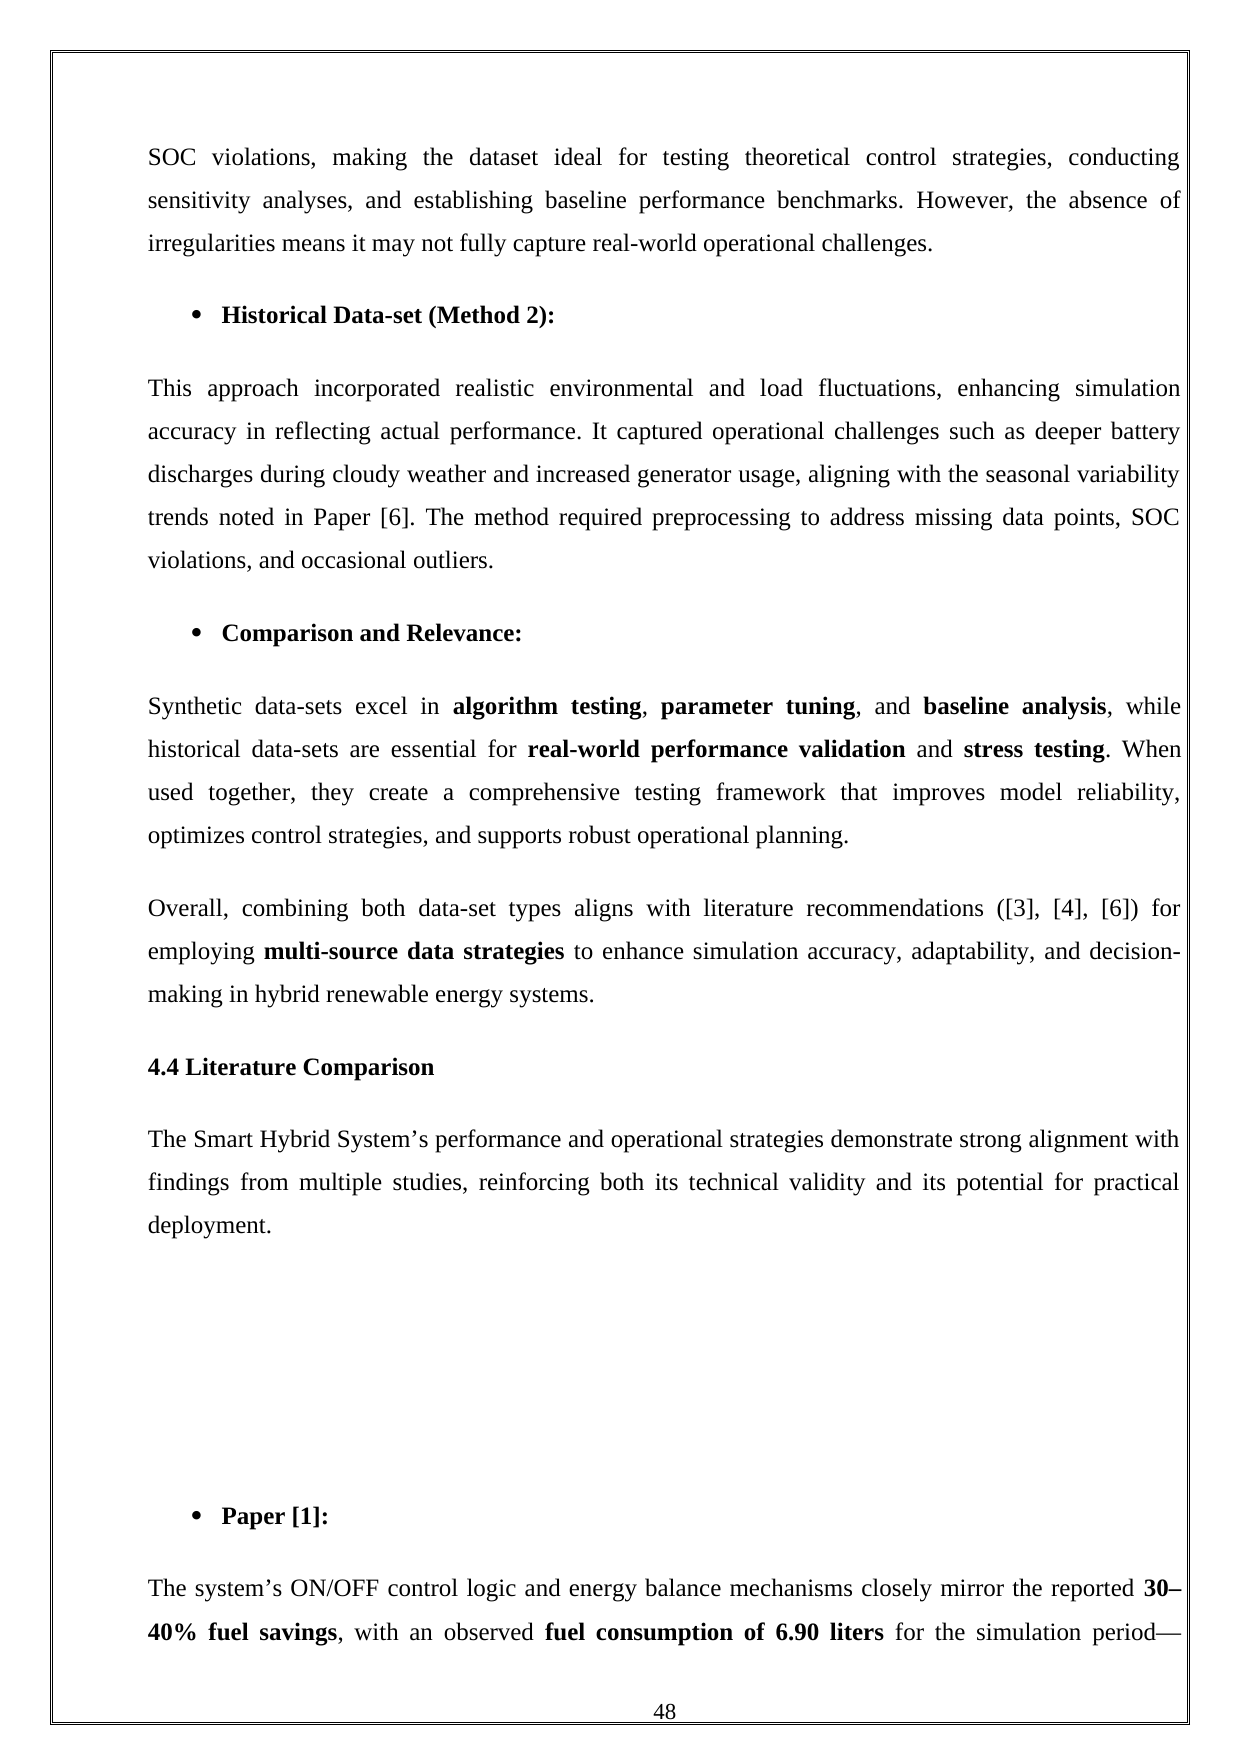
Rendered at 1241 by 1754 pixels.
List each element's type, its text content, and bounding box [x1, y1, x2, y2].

text Overall, combining both data-set types aligns with literature recommendations ([3], [4], [6]) for employing multi-source data strategies to enhance simulation accuracy, adaptability, and decision-making in hybrid renewable energy systems. [148, 893, 1181, 1008]
text The Smart Hybrid System’s performance and operational strategies demonstrate strong alignment with findings from multiple studies, reinforcing both its technical validity and its potential for practical deployment. [148, 1124, 1181, 1239]
list This approach incorporated realistic environmental and load fluctuations, enhancing simulation accuracy in reflecting actual performance. It captured operational challenges such as deeper battery discharges during cloudy weather and increased generator usage, aligning with the seasonal variability trends noted in Paper [6]. The method required preprocessing to address missing data points, SOC violations, and occasional outliers. [148, 373, 1181, 574]
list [148, 1573, 1181, 1645]
text 4.4 Literature Comparison [148, 1052, 1136, 1080]
list Paper [1]: [192, 1501, 1181, 1530]
list Historical Data-set (Method 2): [192, 301, 1181, 329]
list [148, 142, 1181, 257]
list Synthetic data-sets excel in algorithm testing, parameter tuning, and baseline analysis, while historical data-sets are essential for real-world performance validation and stress testing. When used together, they create a comprehensive testing framework that improves model reliability, optimizes control strategies, and supports robust operational planning. [148, 691, 1181, 849]
list Comparison and Relevance: [192, 618, 1181, 647]
